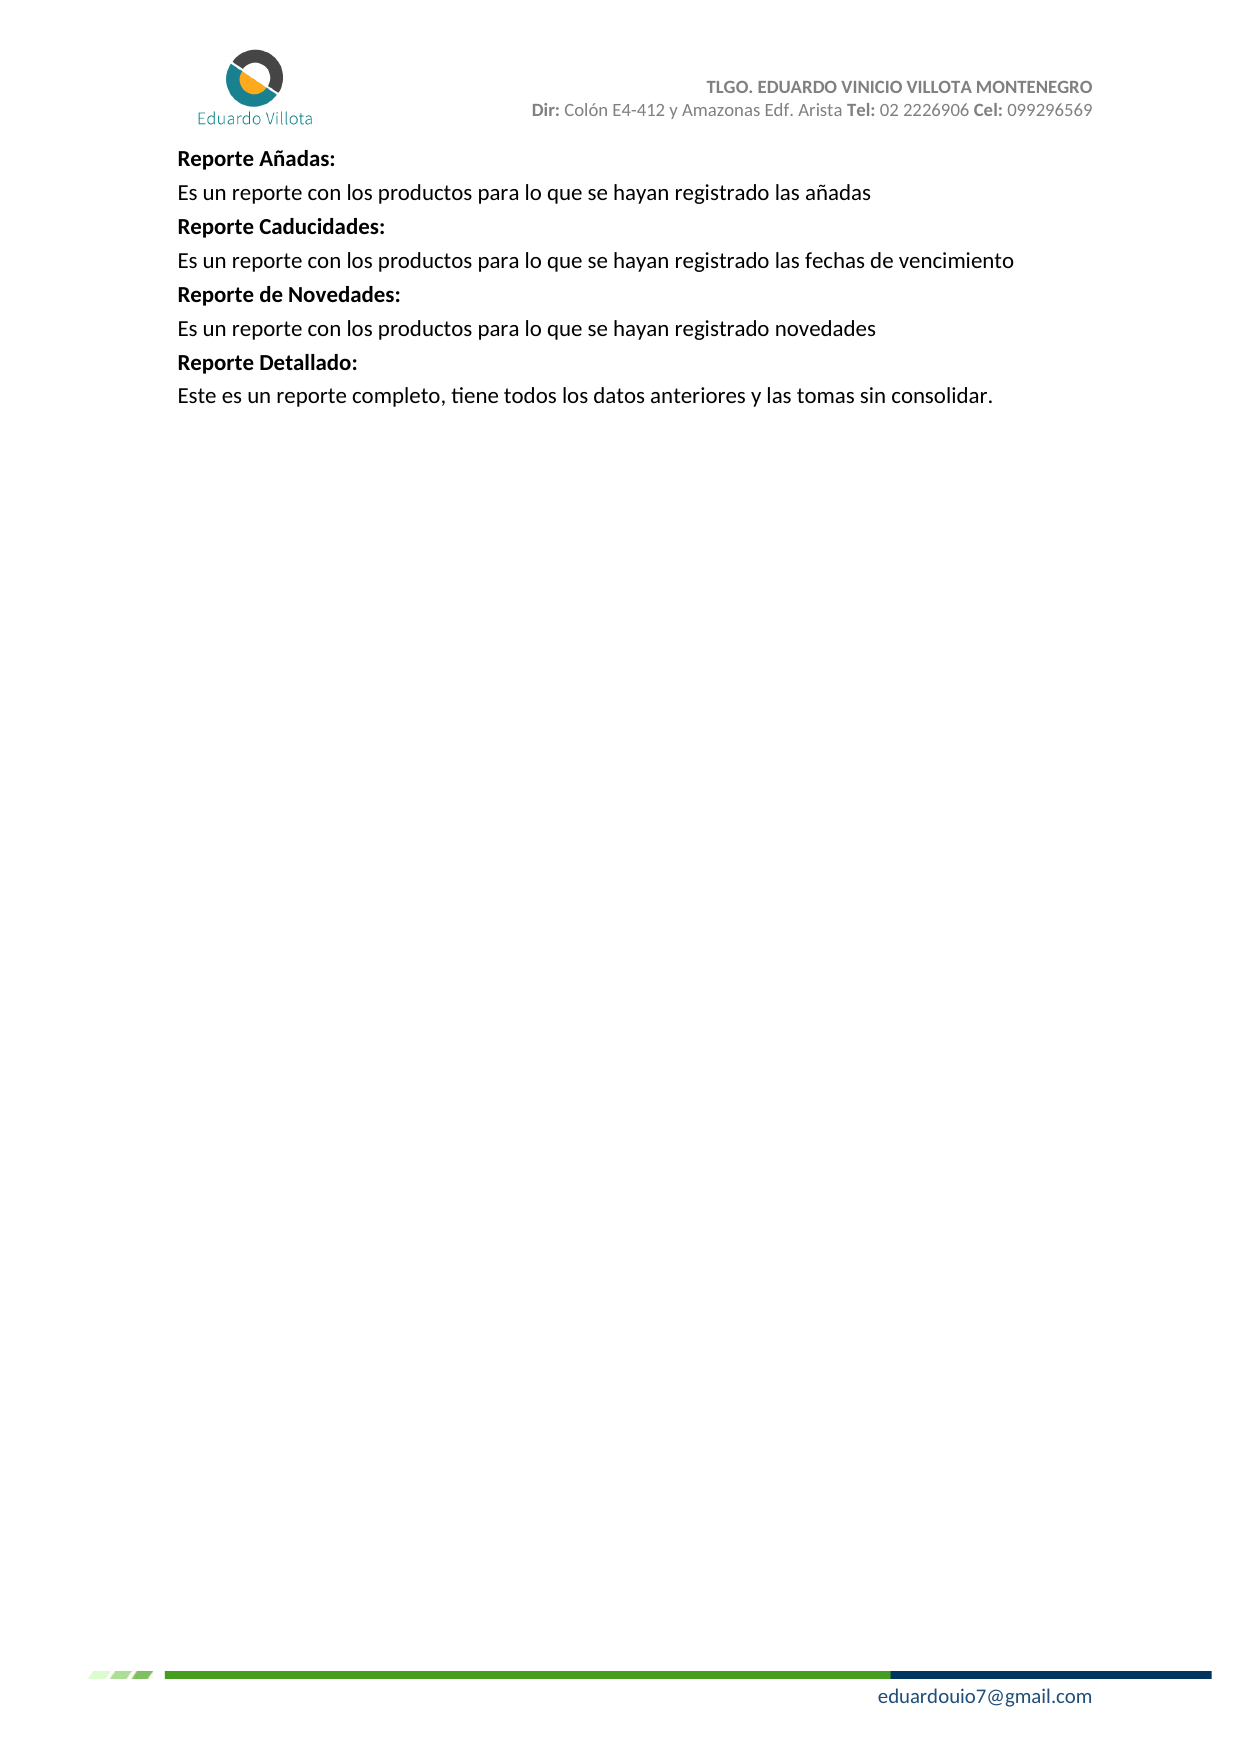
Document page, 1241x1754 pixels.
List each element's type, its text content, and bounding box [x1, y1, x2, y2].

text Reporte Añadas: [177, 144, 1092, 172]
text Reporte Caducidades: [177, 212, 1092, 240]
picture [191, 39, 316, 127]
text Reporte Detallado: [177, 348, 1092, 376]
text Es un reporte con los productos para lo que se hayan registrado las fechas de vencimiento [177, 246, 1092, 274]
picture [62, 1671, 1212, 1679]
text Reporte de Novedades: [177, 280, 1092, 308]
text Es un reporte con los productos para lo que se hayan registrado novedades [177, 314, 1092, 342]
text Este es un reporte completo, tiene todos los datos anteriores y las tomas sin consolidar. [177, 382, 1092, 409]
text Es un reporte con los productos para lo que se hayan registrado las añadas [177, 178, 1092, 206]
